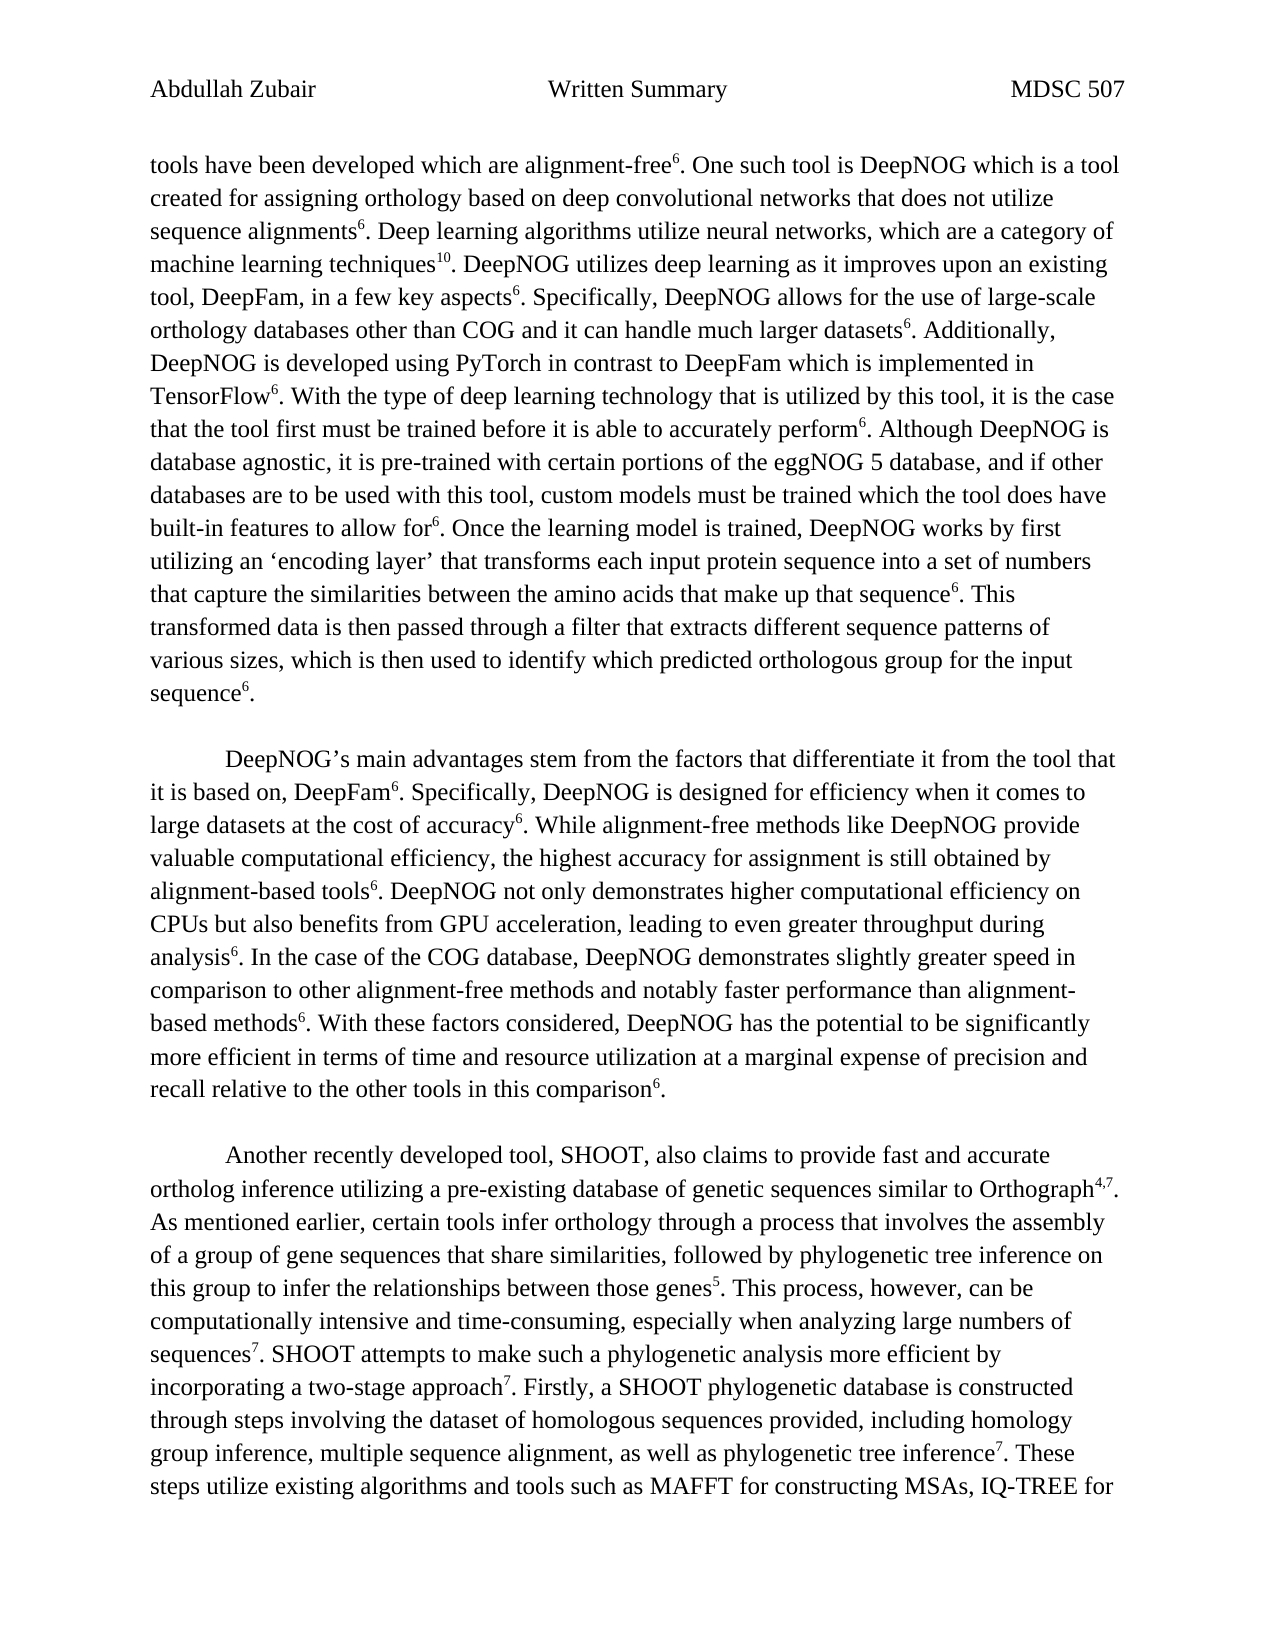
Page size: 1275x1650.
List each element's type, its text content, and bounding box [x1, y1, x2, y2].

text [150, 150, 1125, 707]
text DeepNOG’s main advantages stem from the factors that differentiate it from the tool that it is based on, DeepFam6. Specifically, DeepNOG is designed for efficiency when it comes to large datasets at the cost of accuracy6. While alignment-free methods like DeepNOG provide valuable computational efficiency, the highest accuracy for assignment is still obtained by alignment-based tools6. DeepNOG not only demonstrates higher computational efficiency on CPUs but also benefits from GPU acceleration, leading to even greater throughput during analysis6. In the case of the COG database, DeepNOG demonstrates slightly greater speed in comparison to other alignment-free methods and notably faster performance than alignment-based methods6. With these factors considered, DeepNOG has the potential to be significantly more efficient in terms of time and resource utilization at a marginal expense of precision and recall relative to the other tools in this comparison6. [150, 744, 1125, 1103]
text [150, 1141, 1125, 1499]
